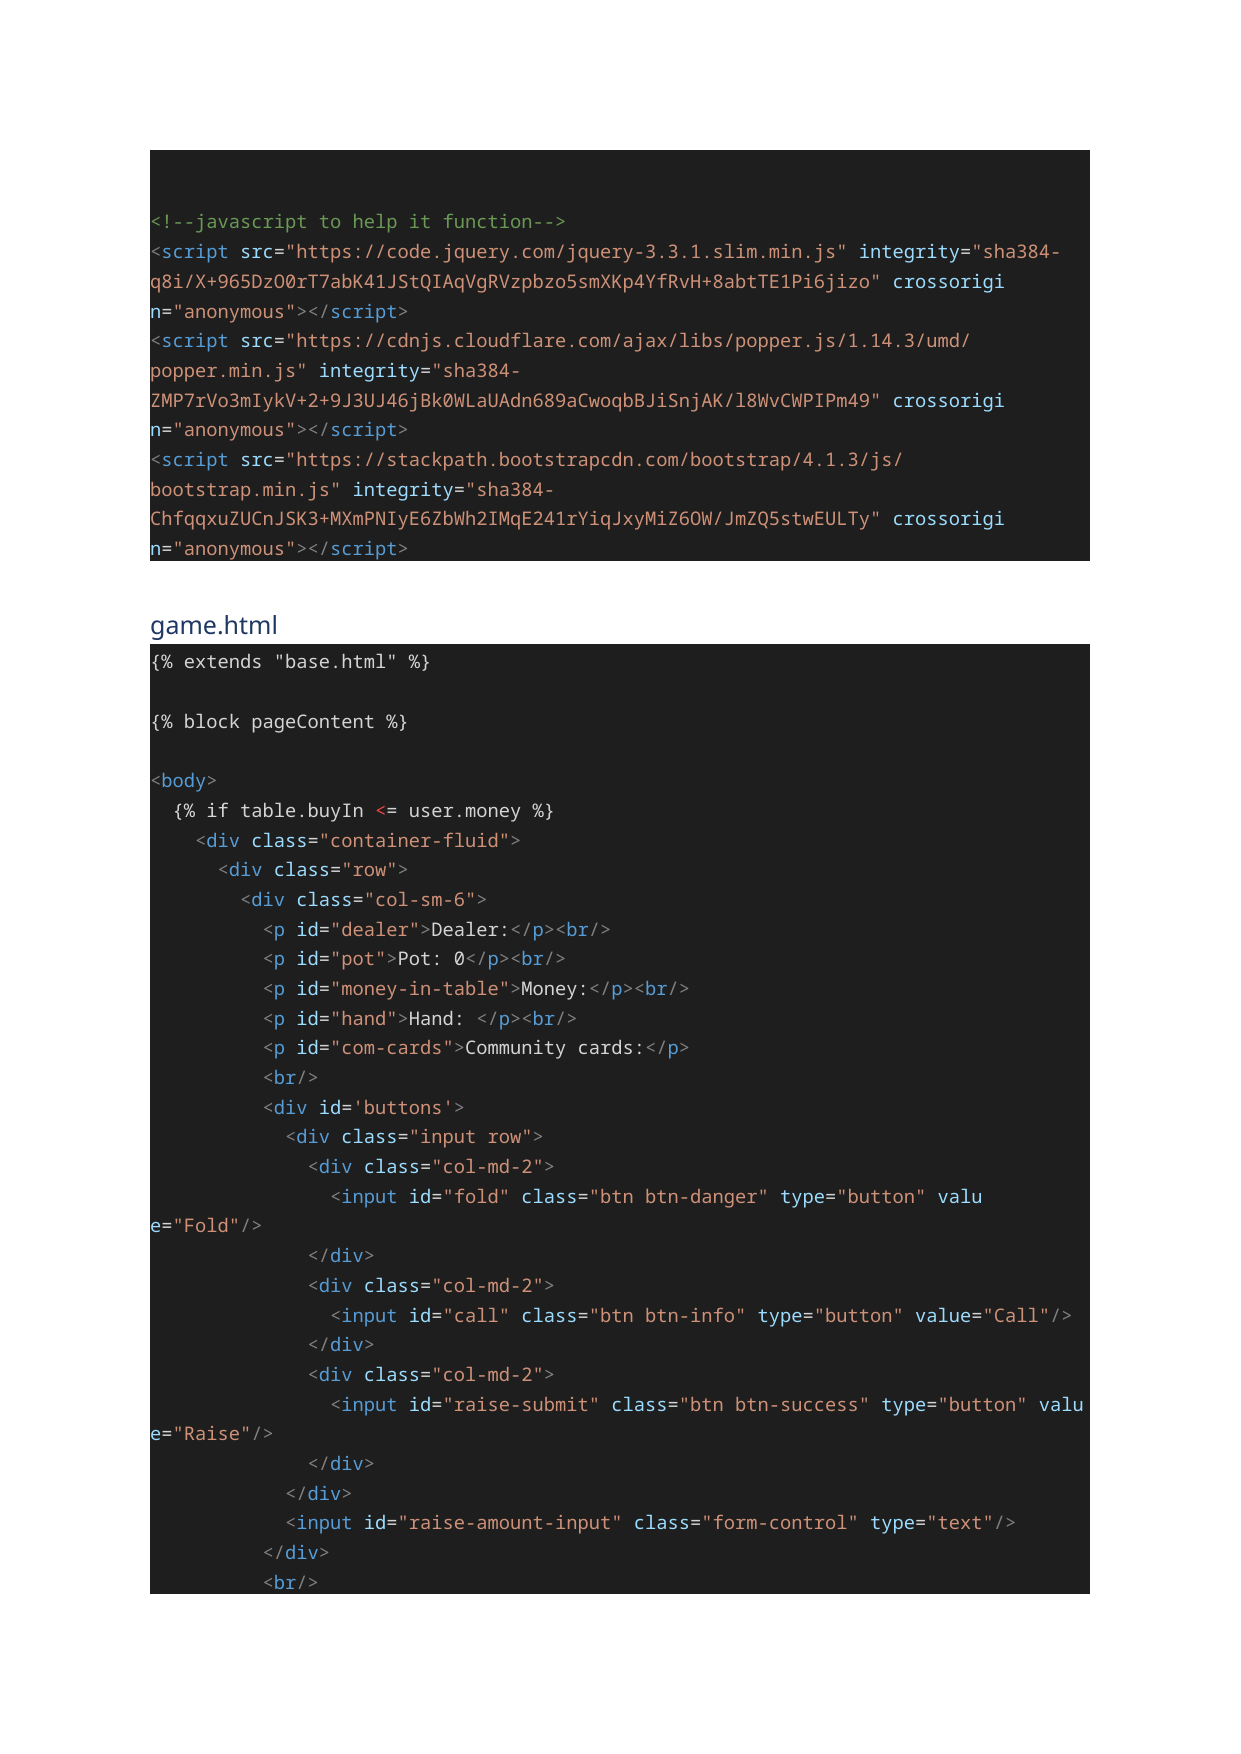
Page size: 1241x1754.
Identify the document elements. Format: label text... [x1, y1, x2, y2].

text <div class="col-md-2"> [150, 1357, 1090, 1387]
text <input id="fold" class="btn btn-danger" type="button" value="Fold"/> [150, 1179, 1090, 1238]
text </div> [150, 1327, 1090, 1357]
text <div class="row"> [150, 852, 1090, 882]
text </div> [150, 1535, 1090, 1565]
text <p id="dealer">Dealer:</p><br/> [150, 912, 1090, 941]
text <div class="container-fluid"> [150, 823, 1090, 852]
text <div id='buttons'> [150, 1090, 1090, 1119]
text <input id="call" class="btn btn-info" type="button" value="Call"/> [150, 1298, 1090, 1327]
text <div class="col-sm-6"> [150, 882, 1090, 912]
text <br/> [150, 1565, 1090, 1594]
text <div class="col-md-2"> [150, 1149, 1090, 1179]
text <body> [150, 763, 1090, 793]
text <br/> [150, 1060, 1090, 1090]
text <p id="money-in-table">Money:</p><br/> [150, 971, 1090, 1001]
text {% extends "base.html" %} [150, 644, 1090, 674]
text <p id="com-cards">Community cards:</p> [150, 1031, 1090, 1060]
text <!--javascript to help it function--> [150, 205, 1090, 234]
text <script src="https://cdnjs.cloudflare.com/ajax/libs/popper.js/1.14.3/umd/popper.min.js" integrity="sha384-ZMP7rVo3mIykV+2+9J3UJ46jBk0WLaUAdn689aCwoqbBJiSnjAK/l8WvCWPIPm49" crossorigin="anonymous"></script> [150, 323, 1090, 442]
text {% block pageContent %} [150, 704, 1090, 734]
text <input id="raise-amount-input" class="form-control" type="text"/> [150, 1506, 1090, 1535]
text {% if table.buyIn <= user.money %} [150, 793, 1090, 823]
text </div> [150, 1238, 1090, 1268]
text <div class="input row"> [150, 1119, 1090, 1149]
text </div> [150, 1476, 1090, 1506]
subtitle game.html [150, 608, 1090, 642]
text <script src="https://code.jquery.com/jquery-3.3.1.slim.min.js" integrity="sha384-q8i/X+965DzO0rT7abK41JStQIAqVgRVzpbzo5smXKp4YfRvH+8abtTE1Pi6jizo" crossorigin="anonymous"></script> [150, 234, 1090, 323]
text <script src="https://stackpath.bootstrapcdn.com/bootstrap/4.1.3/js/bootstrap.min.js" integrity="sha384-ChfqqxuZUCnJSK3+MXmPNIyE6ZbWh2IMqE241rYiqJxyMiZ6OW/JmZQ5stwEULTy" crossorigin="anonymous"></script> [150, 442, 1090, 561]
text </div> [150, 1446, 1090, 1476]
text <p id="hand">Hand: </p><br/> [150, 1001, 1090, 1031]
text <p id="pot">Pot: 0</p><br/> [150, 941, 1090, 971]
text <div class="col-md-2"> [150, 1268, 1090, 1298]
text <input id="raise-submit" class="btn btn-success" type="button" value="Raise"/> [150, 1387, 1090, 1446]
